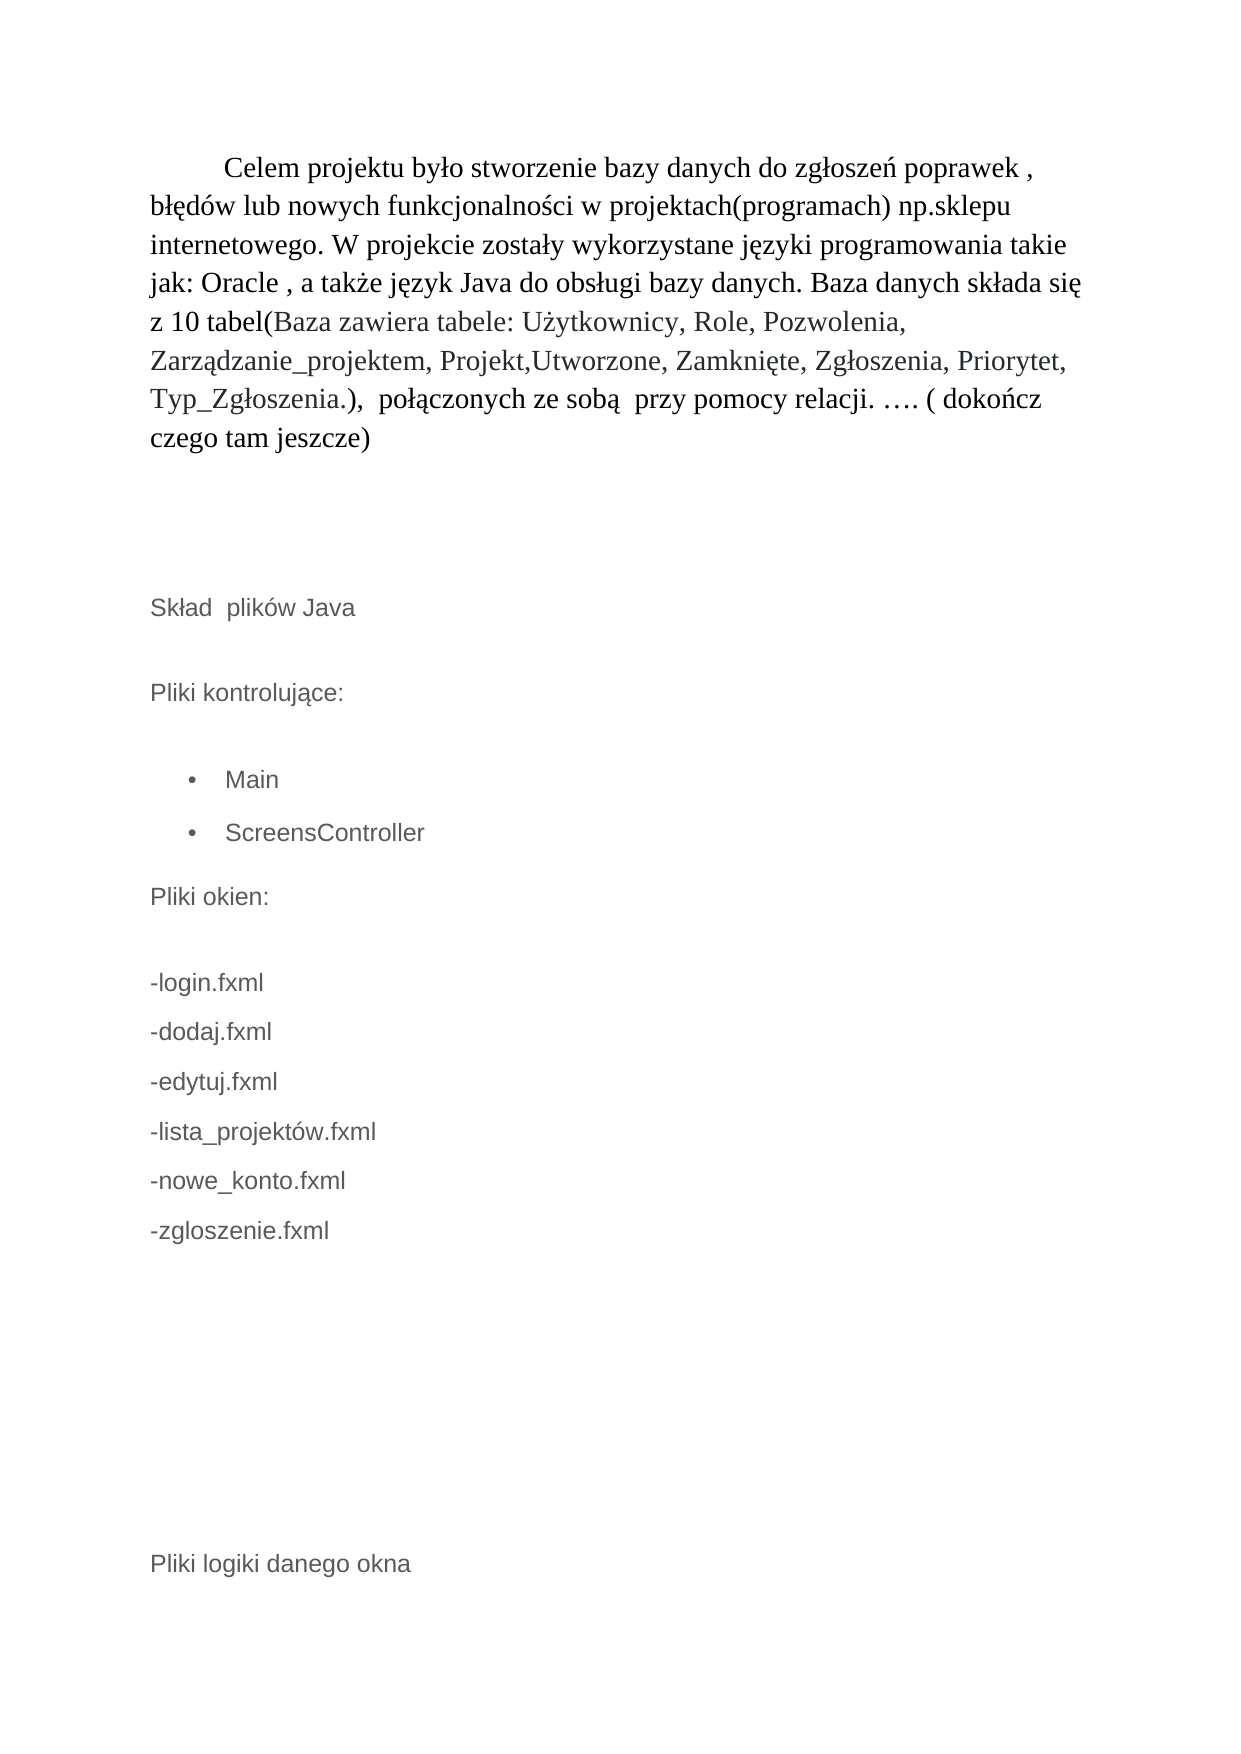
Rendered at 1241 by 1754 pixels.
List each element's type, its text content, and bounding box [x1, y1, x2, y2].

text -lista_projektów.fxml [150, 1116, 1090, 1145]
text -zgloszenie.fxml [150, 1216, 1090, 1244]
list ScreensController [188, 818, 1090, 846]
text Pliki okien: [150, 882, 1090, 911]
text Pliki logiki danego okna [150, 1548, 1090, 1577]
text -login.fxml [150, 968, 1090, 996]
text -dodaj.fxml [150, 1017, 1090, 1046]
text -edytuj.fxml [150, 1067, 1090, 1096]
text -nowe_konto.fxml [150, 1166, 1090, 1195]
list Main [188, 764, 1090, 793]
text Skład plików Java [150, 593, 1090, 621]
text Pliki kontrolujące: [150, 678, 1090, 706]
text Celem projektu było stworzenie bazy danych do zgłoszeń poprawek , błędów lub nowych funkcjonalności w projektach(programach) np.sklepu internetowego. W projekcie zostały wykorzystane języki programowania takie jak: Oracle , a także język Java do obsługi bazy danych. Baza danych składa się z 10 tabel(Baza zawiera tabele: Użytkownicy, Role, Pozwolenia, Zarządzanie_projektem, Projekt,Utworzone, Zamknięte, Zgłoszenia, Priorytet, Typ_Zgłoszenia.), połączonych ze sobą przy pomocy relacji. …. ( dokończ czego tam jeszcze) [150, 150, 1090, 453]
